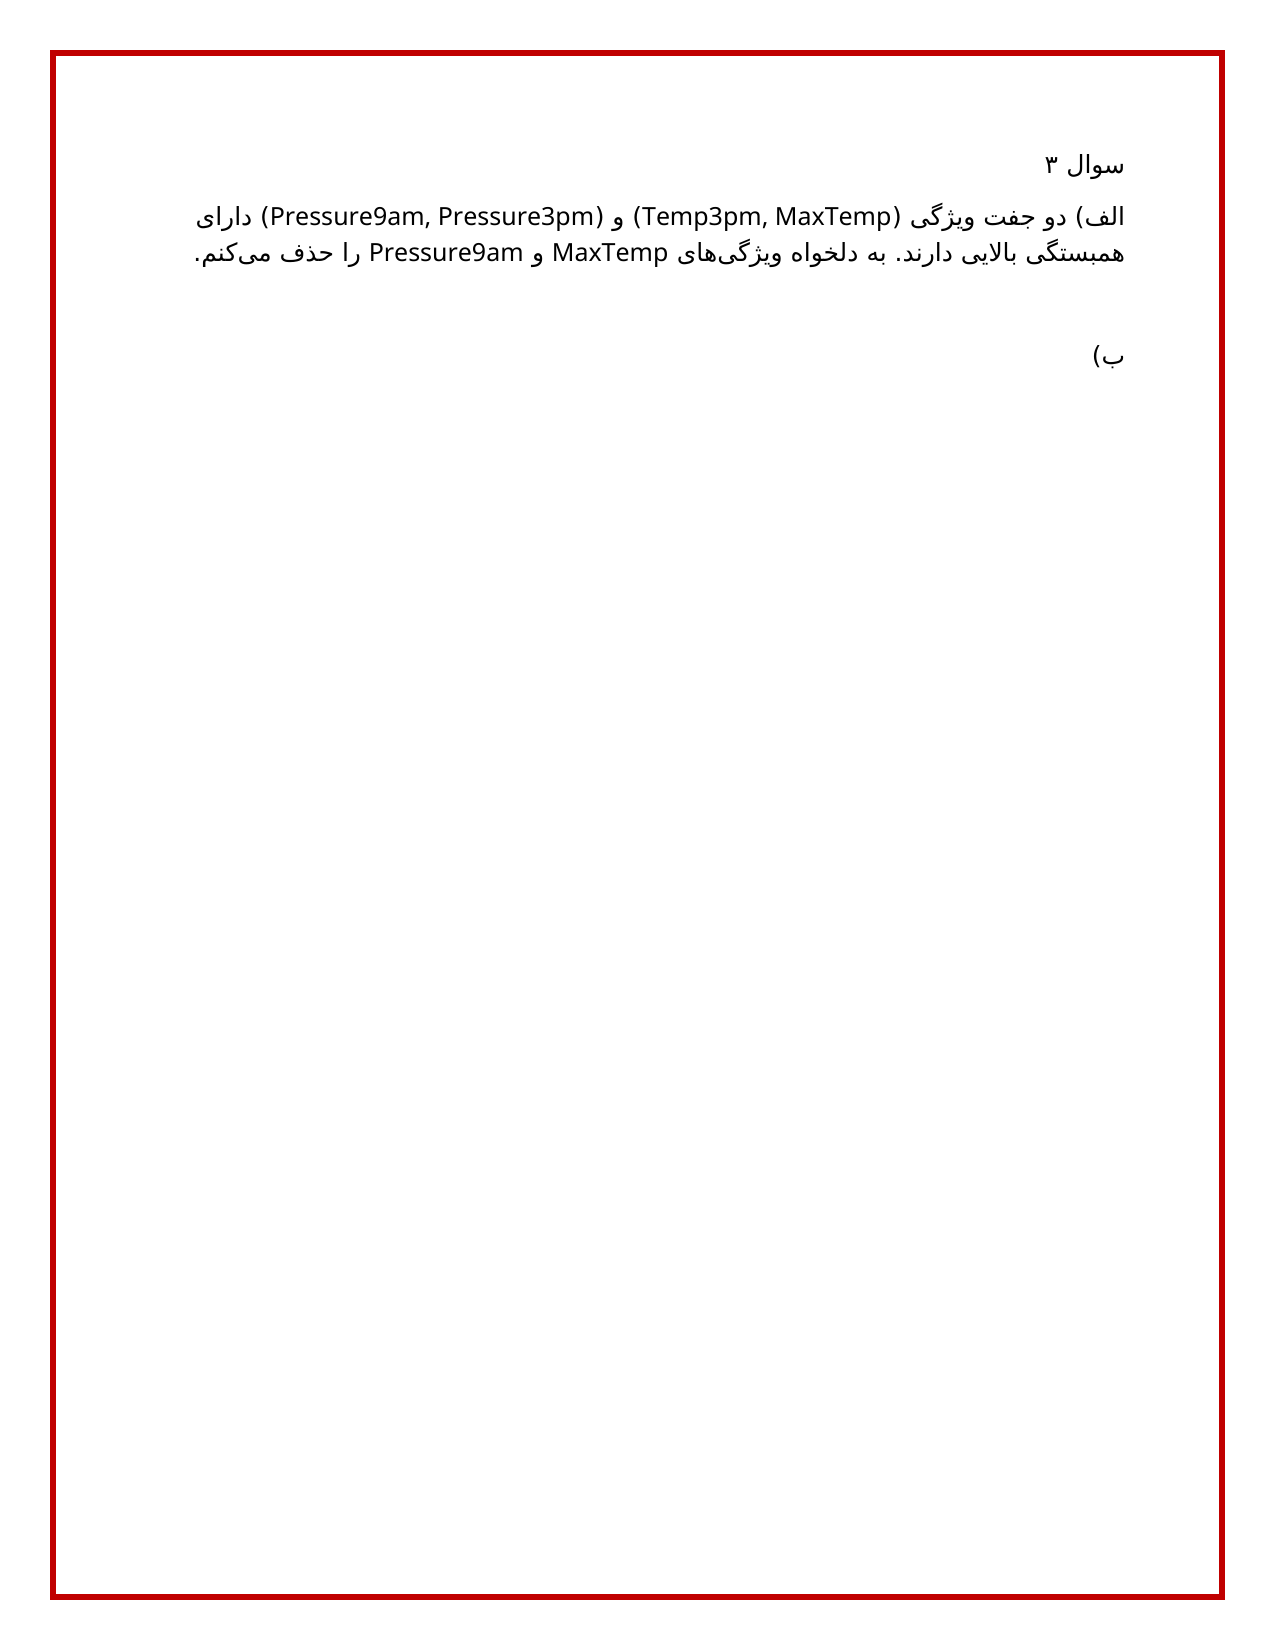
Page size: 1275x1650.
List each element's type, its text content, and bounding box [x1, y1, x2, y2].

text سوال ۳ [150, 150, 1125, 179]
text ب) [150, 341, 1125, 371]
text الف) دو جفت ویژگی (Temp3pm, MaxTemp) و (Pressure9am, Pressure3pm) دارای همبستگی بالایی دارند. به دلخواه ویژگی‌های MaxTemp و Pressure9am‌ را حذف می‌کنم. [150, 198, 1125, 268]
